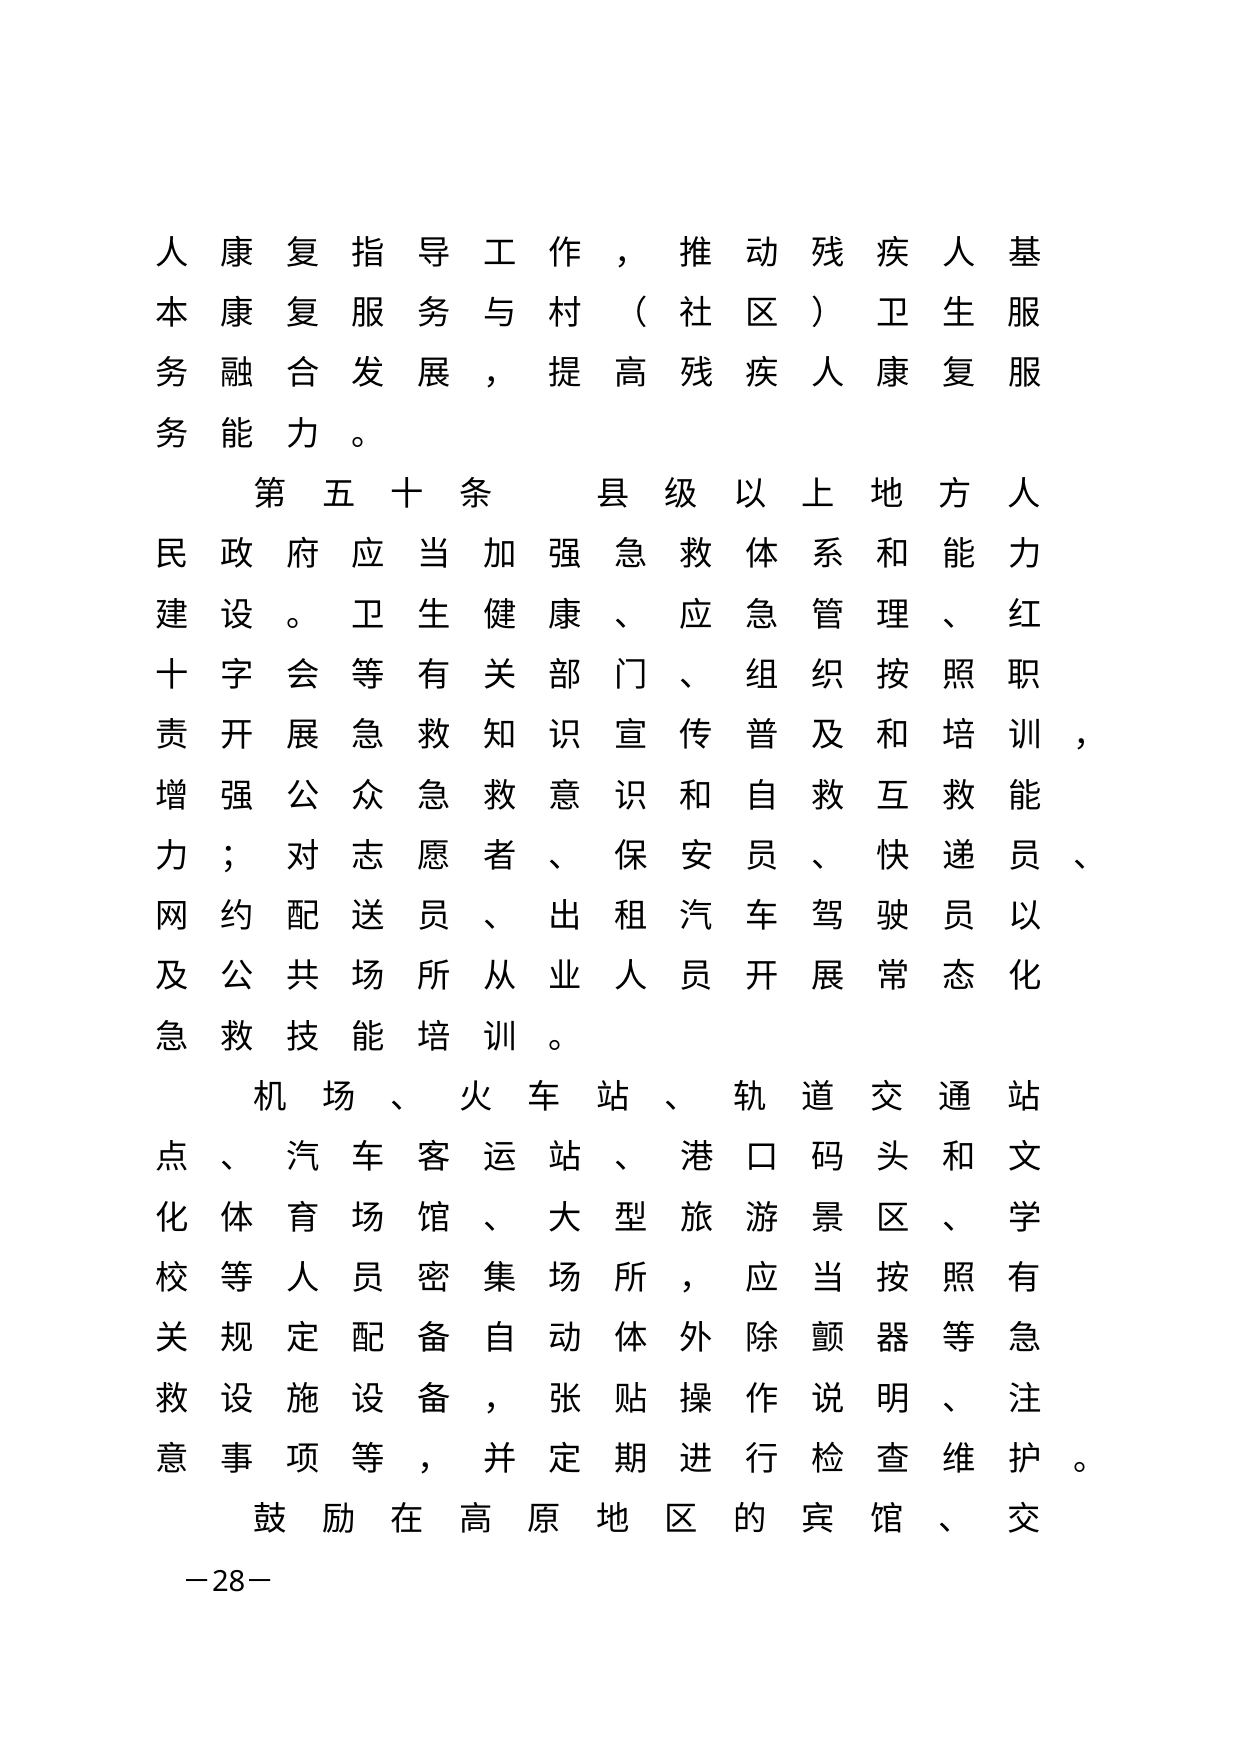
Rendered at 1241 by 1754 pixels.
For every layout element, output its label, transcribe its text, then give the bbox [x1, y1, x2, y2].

text 机场、火车站、轨道交通站点、汽车客运站、港口码头和文化体育场馆、大型旅游景区、学校等人员密集场所，应当按照有关规定配备自动体外除颤器等急救设施设备，张贴操作说明、注意事项等，并定期进行检查维护。 [155, 1064, 1073, 1486]
text 鼓励在高原地区的宾馆、交通沿线相关场所等设置便民急救设施设备。 [155, 1486, 1073, 1546]
text 第四十九条 地方各级残疾人联合会负责统筹协调开展残疾人康复指导工作，推动残疾人基本康复服务与村（社区）卫生服务融合发展，提高残疾人康复服务能力。 [155, 219, 1073, 461]
text 第五十条 县级以上地方人民政府应当加强急救体系和能力建设。卫生健康、应急管理、红十字会等有关部门、组织按照职责开展急救知识宣传普及和培训，增强公众急救意识和自救互救能力；对志愿者、保安员、快递员、网约配送员、出租汽车驾驶员以及公共场所从业人员开展常态化急救技能培训。 [155, 461, 1073, 1064]
